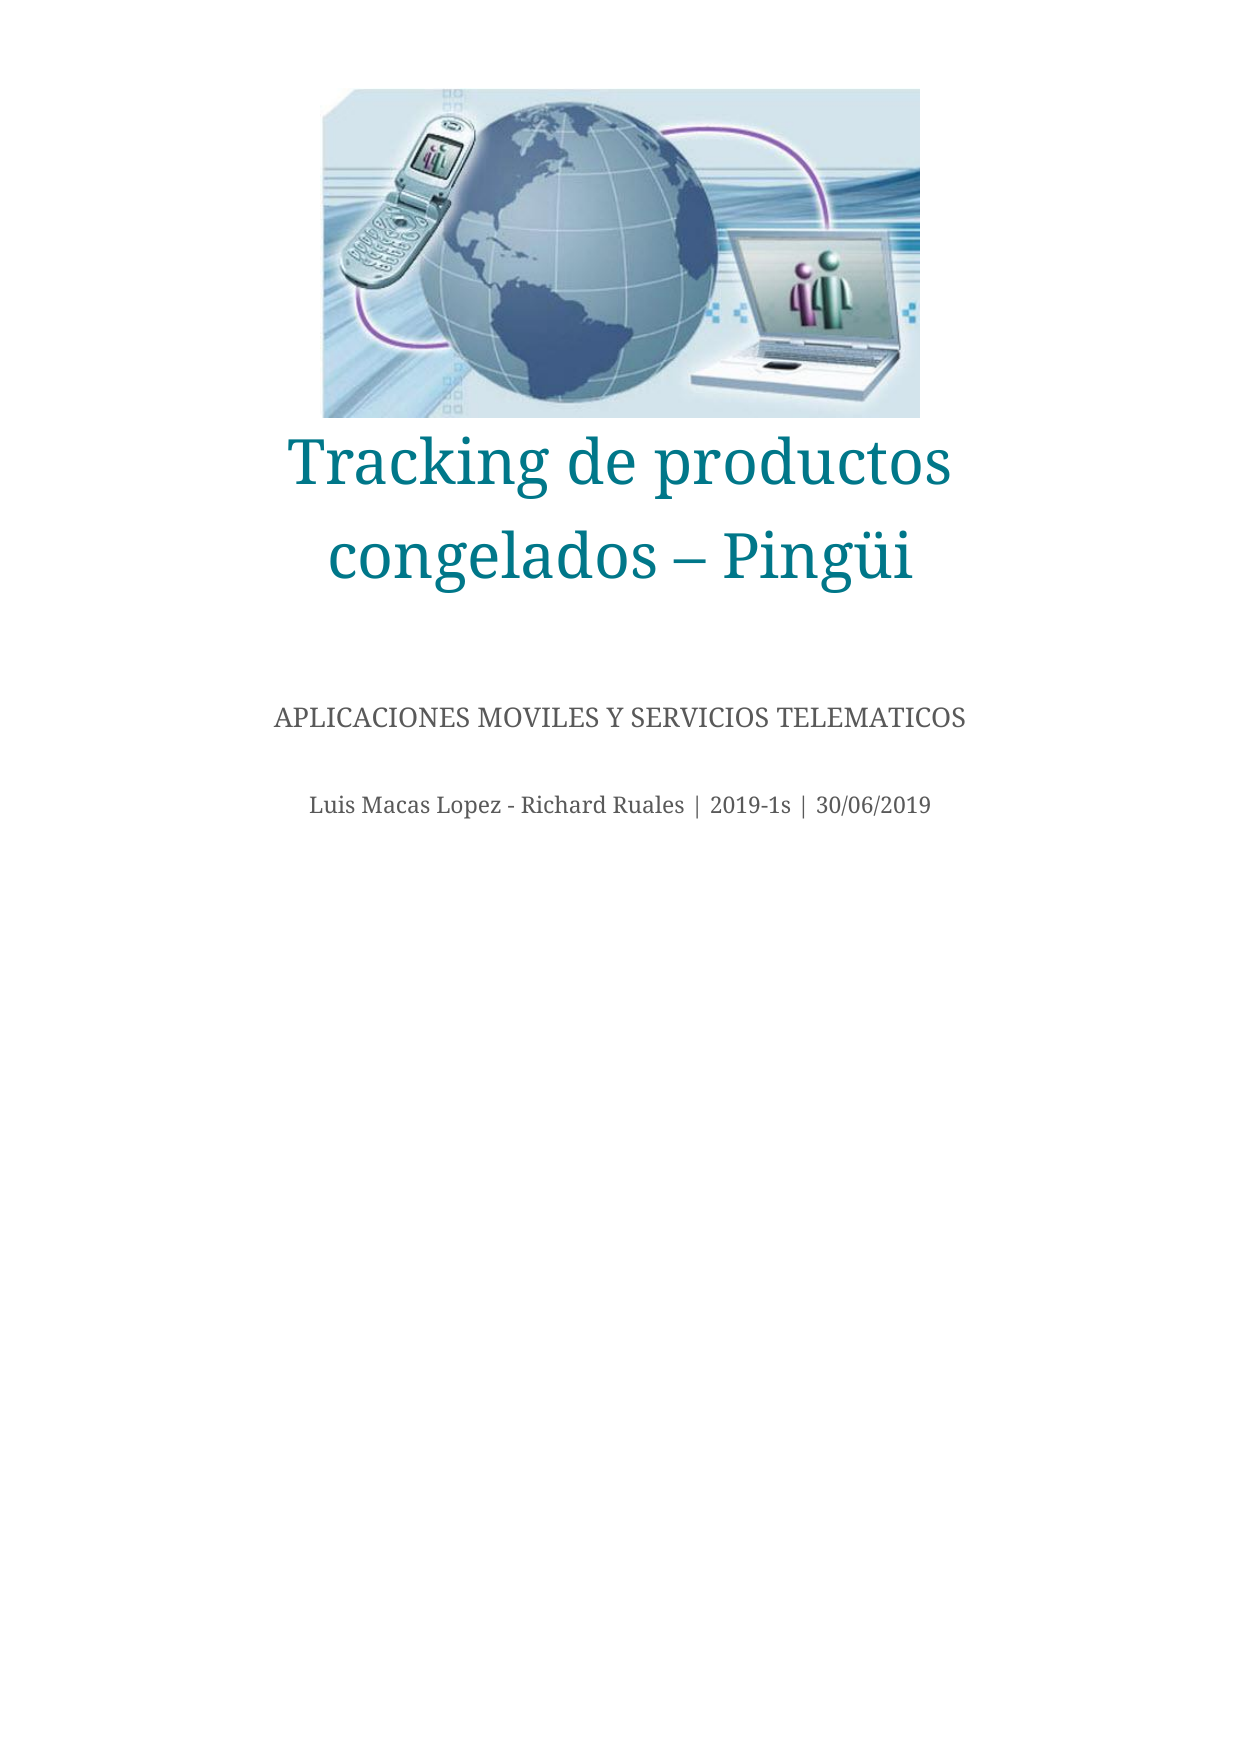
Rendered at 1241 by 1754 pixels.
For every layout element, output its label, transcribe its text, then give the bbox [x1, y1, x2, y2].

text Luis Macas Lopez - Richard Ruales | 2019-1s | 30/06/2019 [187, 789, 1053, 820]
subtitle Tracking de productos congelados – Pingüi [187, 418, 1053, 597]
picture [320, 88, 920, 418]
subtitle Aplicaciones moviles y servicios telematicos [187, 699, 1053, 736]
